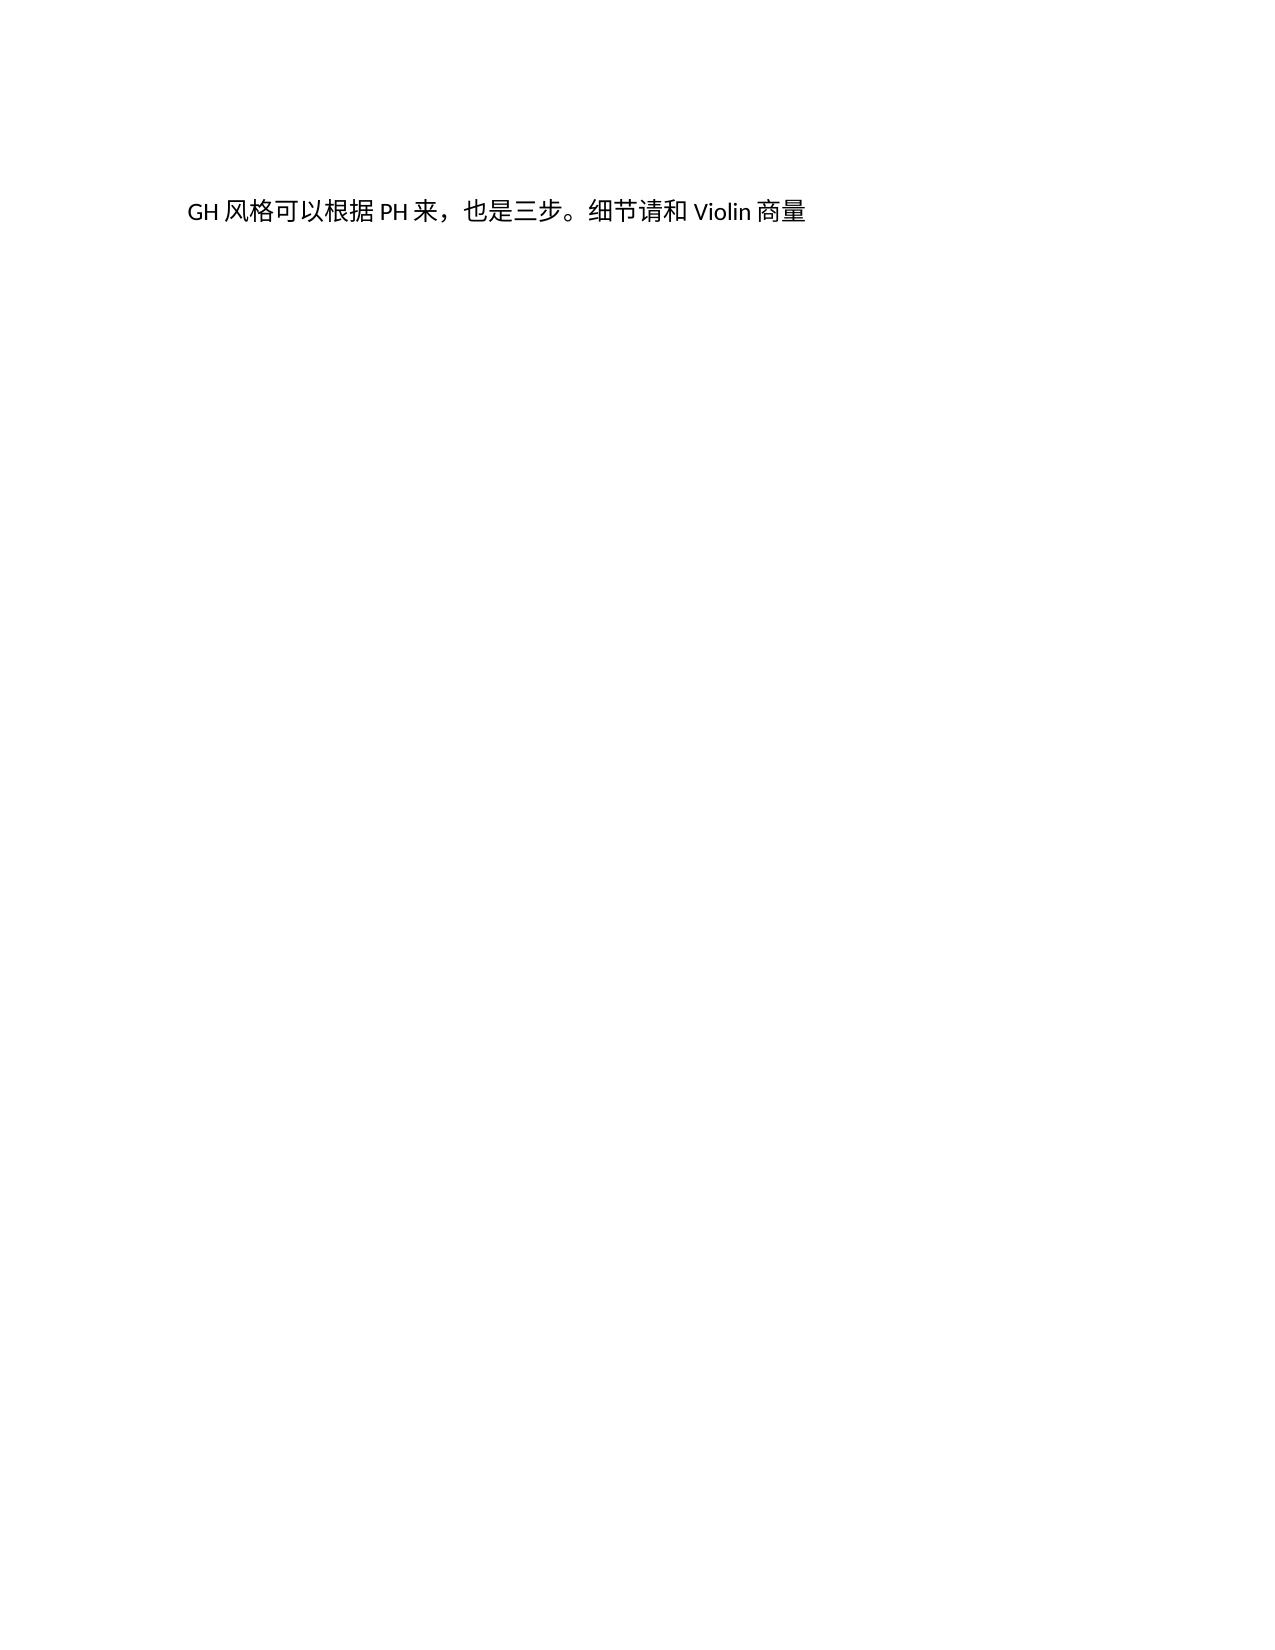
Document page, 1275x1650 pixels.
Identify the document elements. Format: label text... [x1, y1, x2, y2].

text GH 风格可以根据PH 来，也是三步。细节请和Violin商量 [187, 191, 1087, 227]
